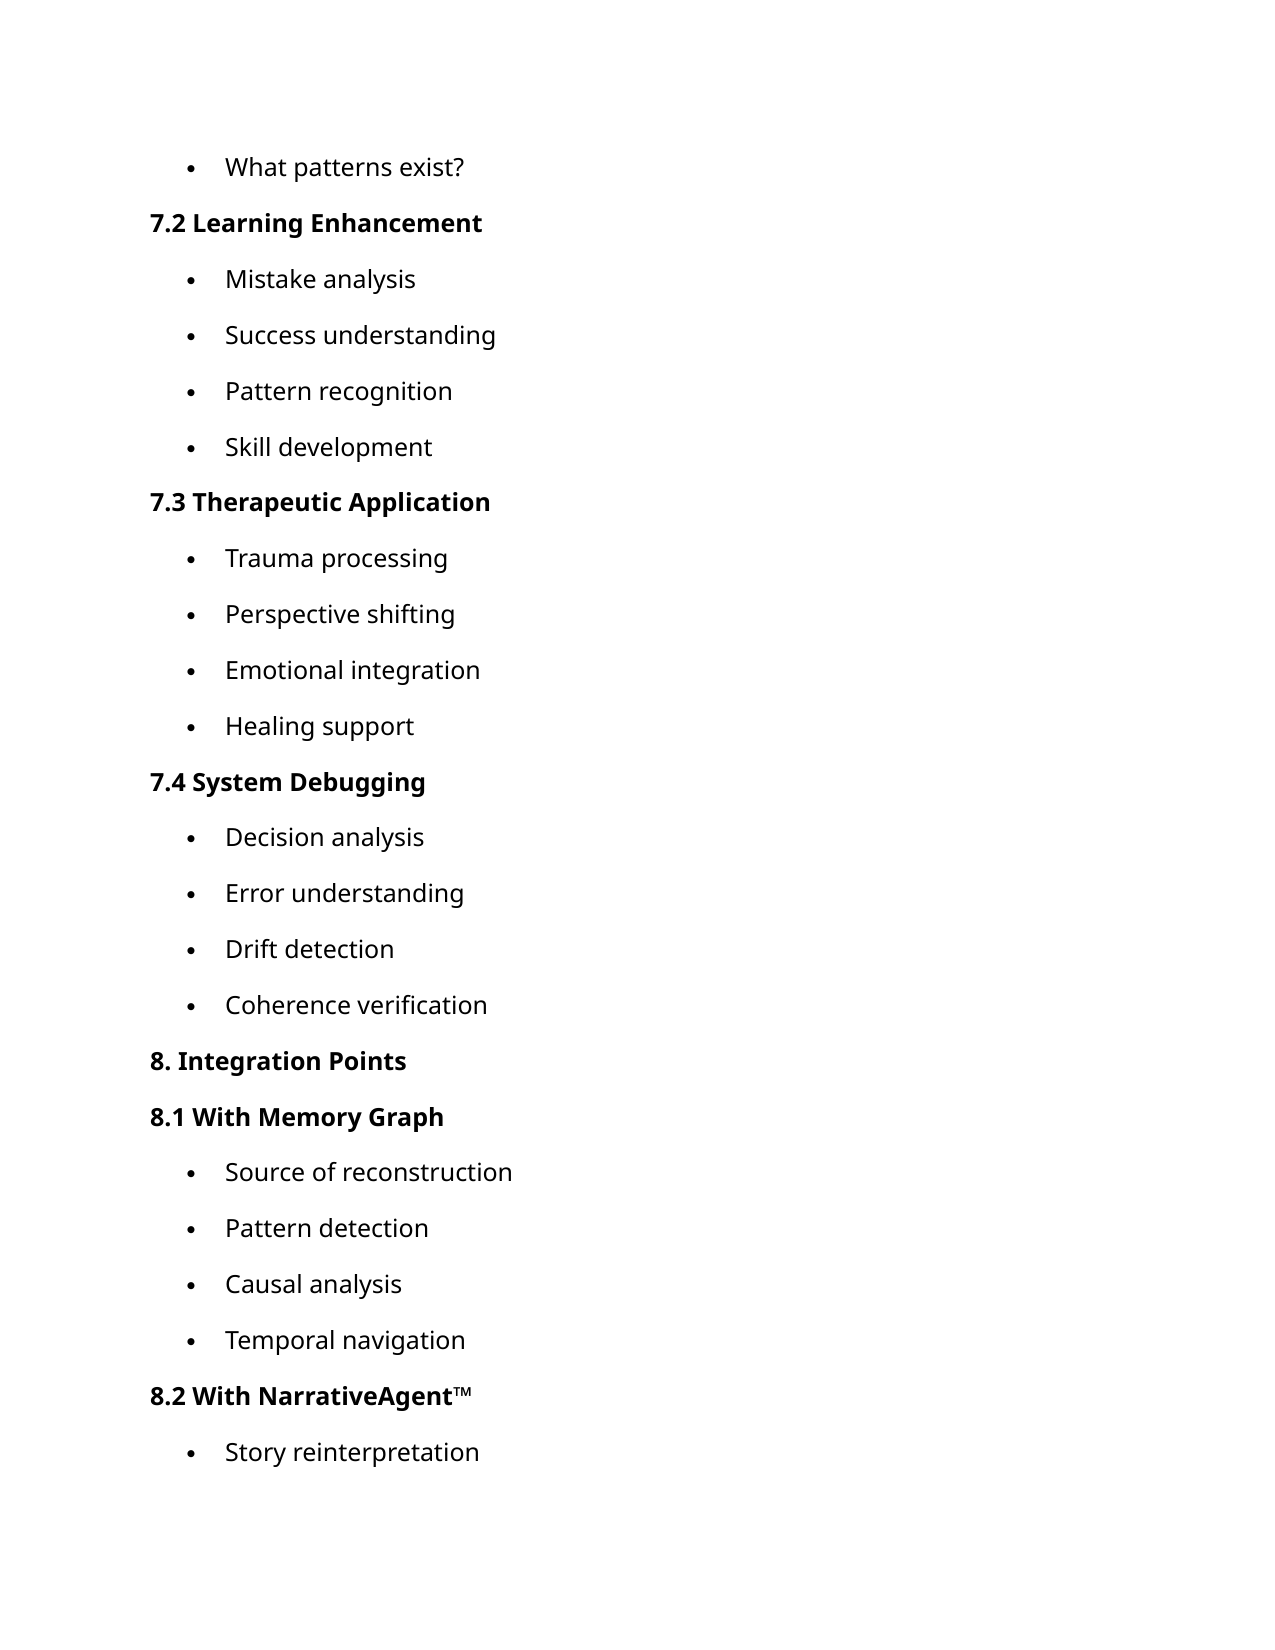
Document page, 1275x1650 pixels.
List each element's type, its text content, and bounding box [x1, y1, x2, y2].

list Drift detection [187, 932, 1125, 966]
list Healing support [187, 708, 1125, 742]
list Perspective shifting [187, 597, 1125, 631]
text 7.3 Therapeutic Application [150, 485, 1125, 519]
list Source of reconstruction [187, 1155, 1125, 1189]
list Decision analysis [187, 820, 1125, 854]
text 8.2 With NarrativeAgent™ [150, 1378, 1125, 1412]
list Mistake analysis [187, 262, 1125, 296]
list What patterns exist? [187, 150, 1125, 184]
list Success understanding [187, 317, 1125, 352]
list Causal analysis [187, 1267, 1125, 1301]
list Trauma processing [187, 541, 1125, 575]
text 7.4 System Debugging [150, 764, 1125, 798]
list Skill development [187, 429, 1125, 463]
list Error understanding [187, 876, 1125, 910]
text 7.2 Learning Enhancement [150, 206, 1125, 240]
list Emotional integration [187, 652, 1125, 687]
list Pattern recognition [187, 373, 1125, 407]
list Story reinterpretation [187, 1434, 1125, 1468]
list Temporal navigation [187, 1322, 1125, 1357]
text 8.1 With Memory Graph [150, 1099, 1125, 1133]
list Pattern detection [187, 1211, 1125, 1245]
text 8. Integration Points [150, 1043, 1125, 1077]
list Coherence verification [187, 987, 1125, 1022]
